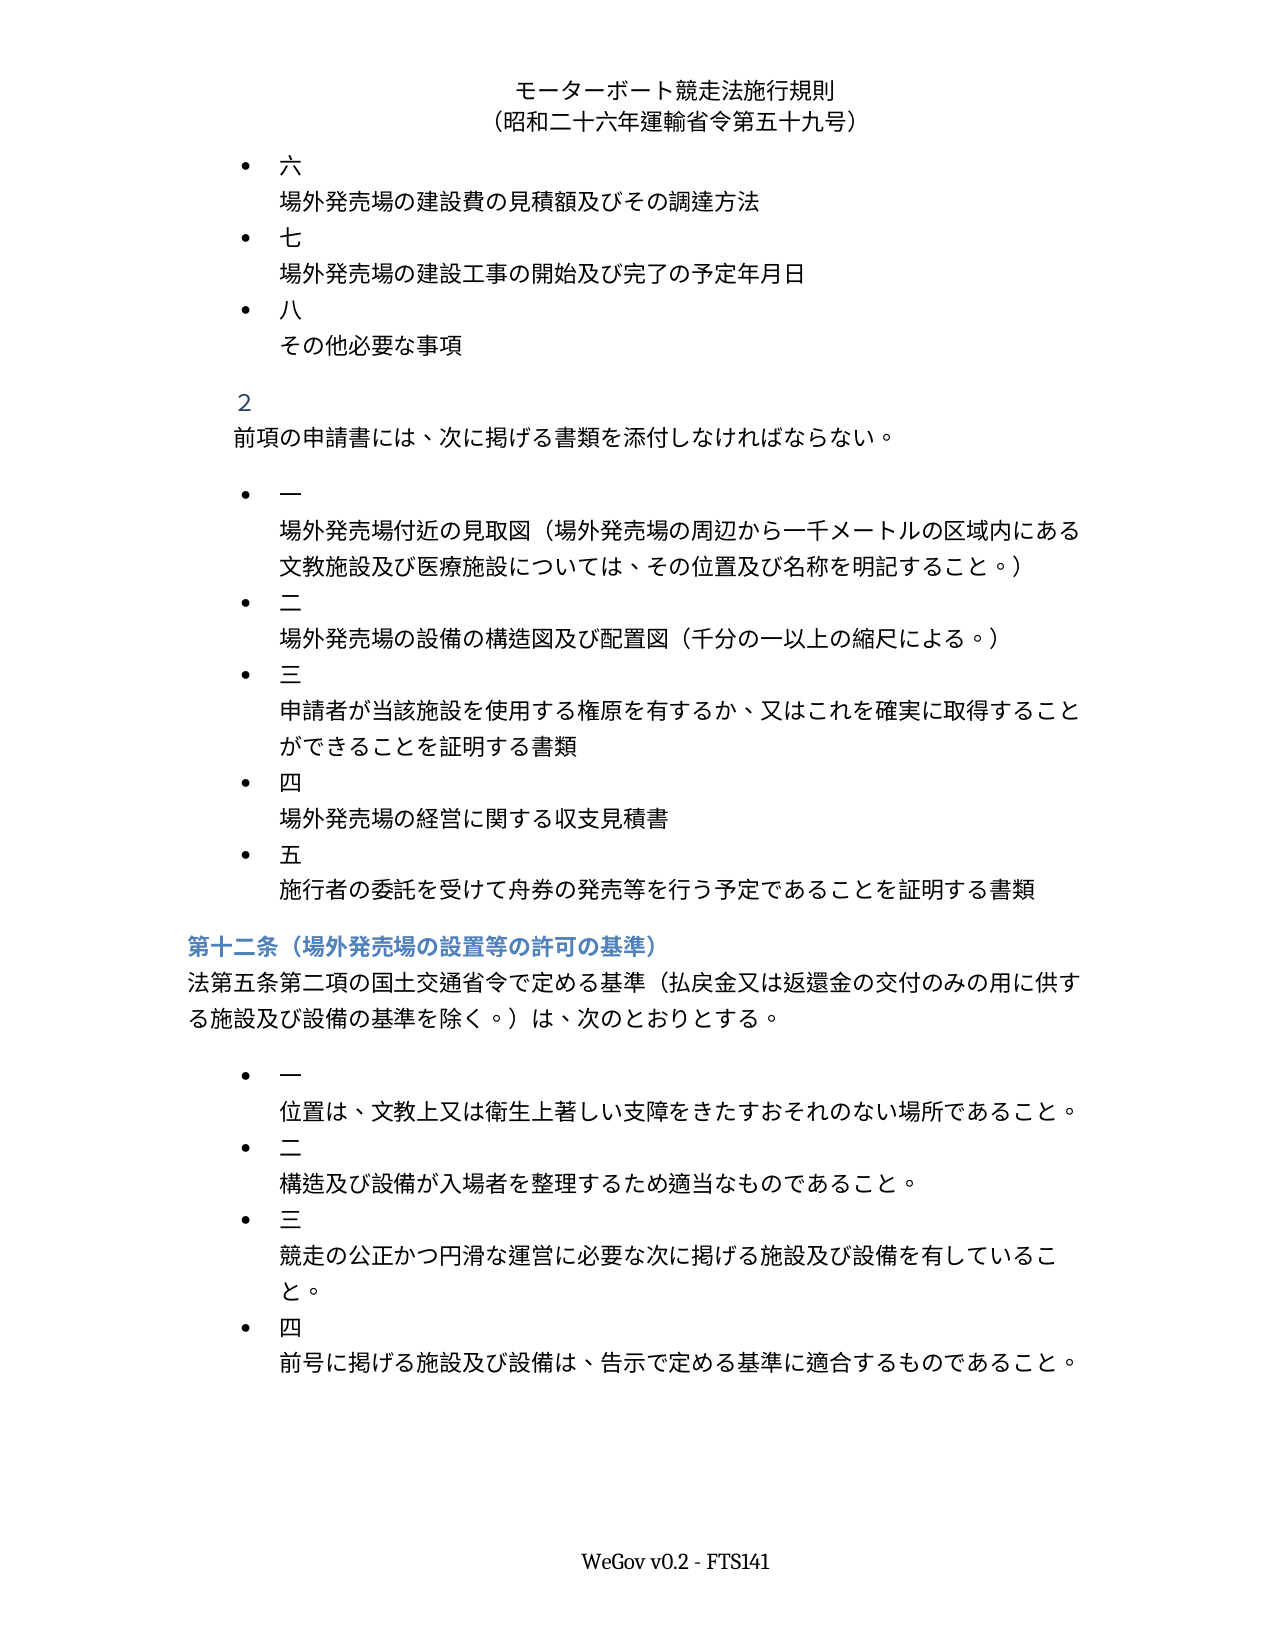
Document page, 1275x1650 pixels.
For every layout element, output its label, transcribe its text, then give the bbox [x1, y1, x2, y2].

list 八 その他必要な事項 [242, 294, 1087, 361]
subtitle ２ [233, 386, 1087, 418]
list 三 競走の公正かつ円滑な運営に必要な次に掲げる施設及び設備を有していること。 [242, 1204, 1087, 1307]
list 五 施行者の委託を受けて舟券の発売等を行う予定であることを証明する書類 [242, 838, 1087, 906]
list 二 場外発売場の設備の構造図及び配置図（千分の一以上の縮尺による。） [242, 587, 1087, 654]
text 法第五条第二項の国土交通省令で定める基準（払戻金又は返還金の交付のみの用に供する施設及び設備の基準を除く。）は、次のとおりとする。 [187, 967, 1087, 1034]
list 一 場外発売場付近の見取図（場外発売場の周辺から一千メートルの区域内にある文教施設及び医療施設については、その位置及び名称を明記すること。） [242, 479, 1087, 582]
list 四 前号に掲げる施設及び設備は、告示で定める基準に適合するものであること。 [242, 1311, 1087, 1379]
list 二 構造及び設備が入場者を整理するため適当なものであること。 [242, 1132, 1087, 1199]
list 一 位置は、文教上又は衛生上著しい支障をきたすおそれのない場所であること。 [242, 1060, 1087, 1127]
list 三 申請者が当該施設を使用する権原を有するか、又はこれを確実に取得することができることを証明する書類 [242, 659, 1087, 762]
list 四 場外発売場の経営に関する収支見積書 [242, 767, 1087, 834]
text 前項の申請書には、次に掲げる書類を添付しなければならない。 [233, 422, 1087, 454]
subtitle 第十二条（場外発売場の設置等の許可の基準） [187, 931, 1087, 962]
list 七 場外発売場の建設工事の開始及び完了の予定年月日 [242, 222, 1087, 289]
list 六 場外発売場の建設費の見積額及びその調達方法 [242, 150, 1087, 217]
